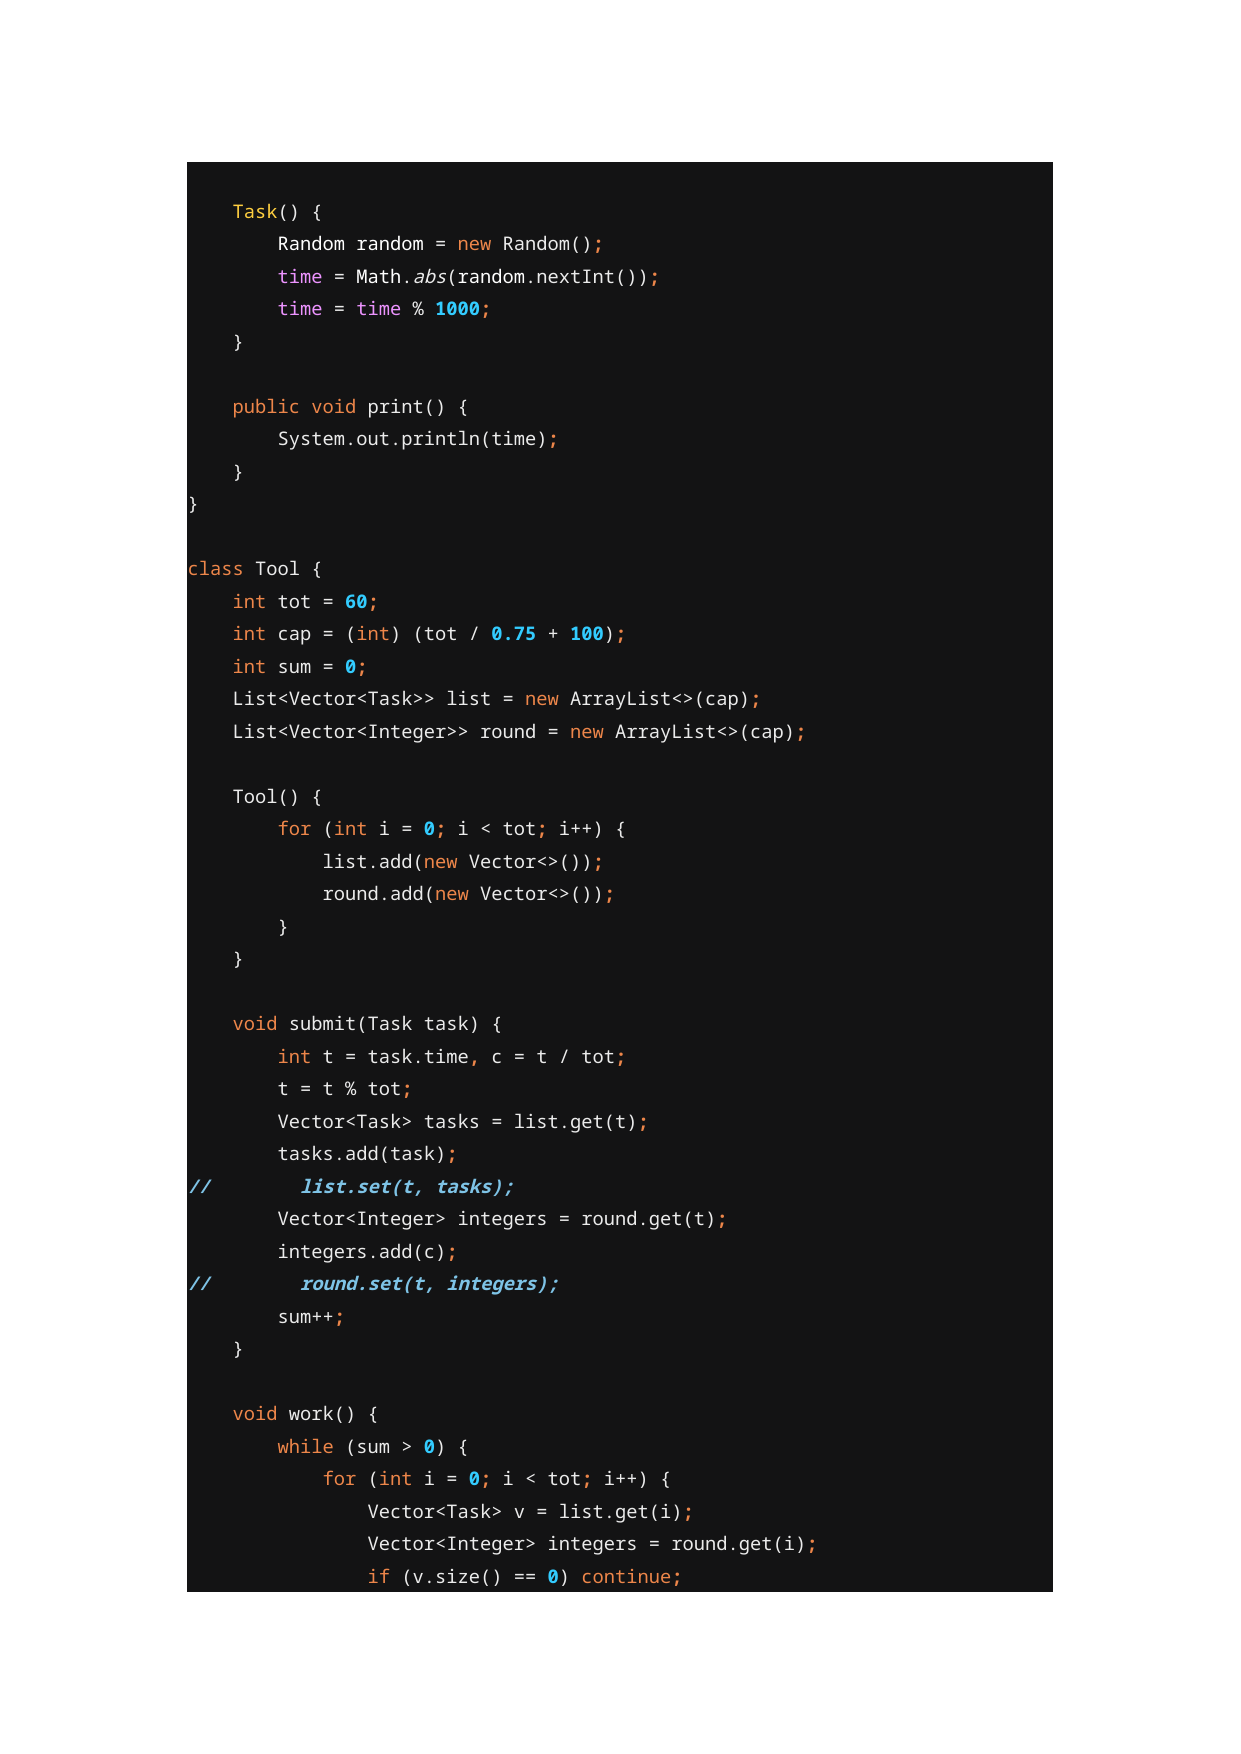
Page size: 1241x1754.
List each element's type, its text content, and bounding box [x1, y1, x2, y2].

text Vector<Task> v = list.get(i); [187, 1494, 1053, 1527]
text Tool() { [187, 779, 1053, 812]
text for (int i = 0; i < tot; i++) { [187, 1462, 1053, 1494]
text int cap = (int) (tot / 0.75 + 100); [187, 617, 1053, 649]
text void submit(Task task) { [187, 1007, 1053, 1039]
text int t = task.time, c = t / tot; [187, 1039, 1053, 1072]
text } [187, 324, 1053, 357]
text } [187, 1332, 1053, 1364]
text tasks.add(task); [187, 1137, 1053, 1169]
text List<Vector<Task>> list = new ArrayList<>(cap); [187, 682, 1053, 714]
text if (v.size() == 0) continue; [187, 1559, 1053, 1592]
text List<Vector<Integer>> round = new ArrayList<>(cap); [187, 714, 1053, 747]
text Vector<Task> tasks = list.get(t); [187, 1104, 1053, 1137]
text } [187, 942, 1053, 974]
text t = t % tot; [187, 1072, 1053, 1104]
text System.out.println(time); [187, 422, 1053, 454]
text int sum = 0; [187, 649, 1053, 682]
text Random random = new Random(); [187, 227, 1053, 259]
text // list.set(t, tasks); [187, 1169, 1053, 1202]
text public void print() { [187, 389, 1053, 422]
text Vector<Integer> integers = round.get(i); [187, 1527, 1053, 1559]
text } [187, 487, 1053, 519]
text // round.set(t, integers); [187, 1267, 1053, 1299]
text list.add(new Vector<>()); [187, 844, 1053, 877]
text void work() { [187, 1397, 1053, 1429]
text while (sum > 0) { [187, 1429, 1053, 1462]
text Task() { [187, 194, 1053, 227]
text Vector<Integer> integers = round.get(t); [187, 1202, 1053, 1234]
text time = time % 1000; [187, 292, 1053, 324]
text time = Math.abs(random.nextInt()); [187, 259, 1053, 292]
text round.add(new Vector<>()); [187, 877, 1053, 909]
text int tot = 60; [187, 584, 1053, 617]
text } [187, 909, 1053, 942]
text } [187, 454, 1053, 487]
text class Tool { [187, 552, 1053, 584]
text sum++; [187, 1299, 1053, 1332]
text for (int i = 0; i < tot; i++) { [187, 812, 1053, 844]
text integers.add(c); [187, 1234, 1053, 1267]
